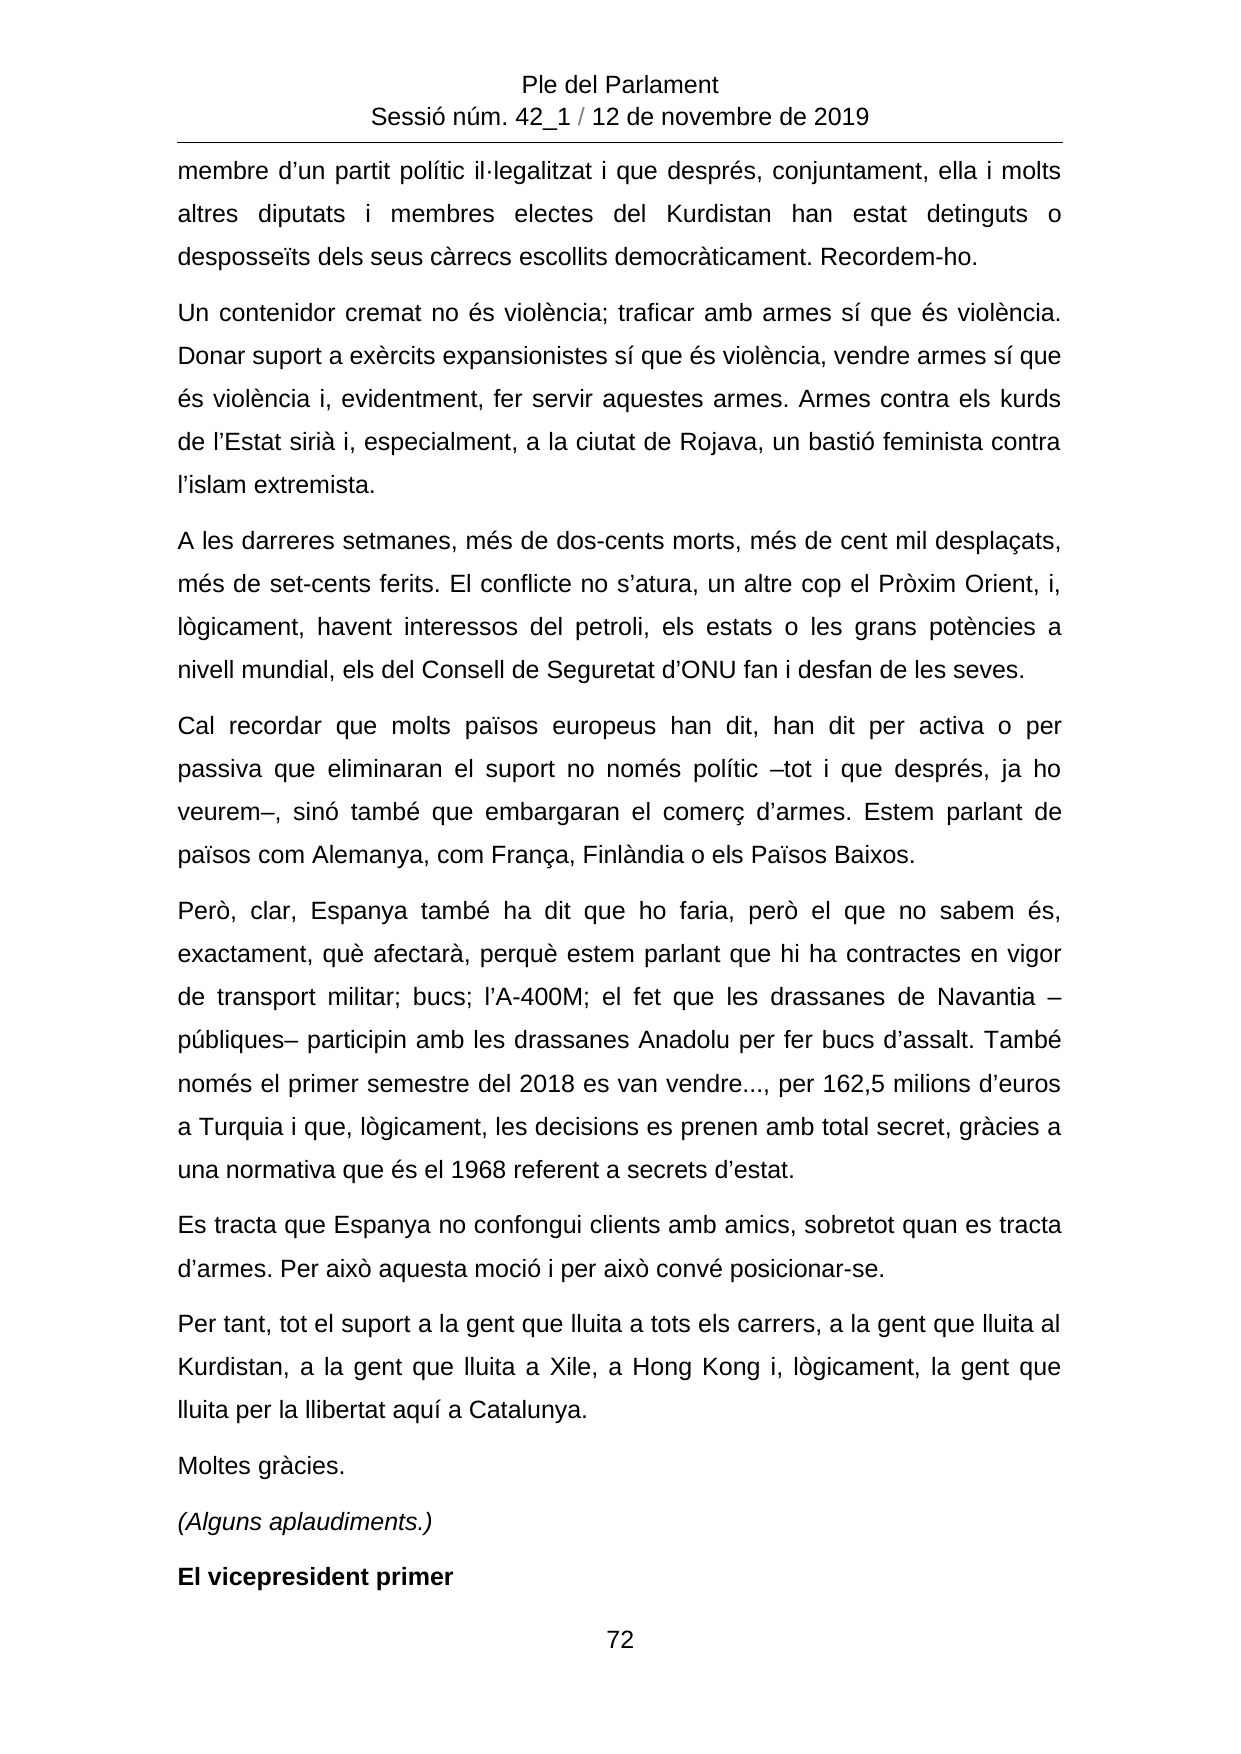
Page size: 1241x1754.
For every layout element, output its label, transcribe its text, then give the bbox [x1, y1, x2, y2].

text A les darreres setmanes, més de dos-cents morts, més de cent mil desplaçats, més de set-cents ferits. El conflicte no s’atura, un altre cop el Pròxim Orient, i, lògicament, havent interessos del petroli, els estats o les grans potències a nivell mundial, els del Consell de Seguretat d’ONU fan i desfan de les seves. [177, 526, 1063, 684]
text (Alguns aplaudiments.) [177, 1507, 1063, 1535]
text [177, 156, 1063, 271]
text Però, clar, Espanya també ha dit que ho faria, però el que no sabem és, exactament, què afectarà, perquè estem parlant que hi ha contractes en vigor de transport militar; bucs; l’A-400M; el fet que les drassanes de Navantia –públiques– participin amb les drassanes Anadolu per fer bucs d’assalt. També només el primer semestre del 2018 es van vendre..., per 162,5 milions d’euros a Turquia i que, lògicament, les decisions es prenen amb total secret, gràcies a una normativa que és el 1968 referent a secrets d’estat. [177, 896, 1063, 1183]
text Cal recordar que molts països europeus han dit, han dit per activa o per passiva que eliminaran el suport no només polític –tot i que després, ja ho veurem–, sinó també que embargaran el comerç d’armes. Estem parlant de països com Alemanya, com França, Finlàndia o els Països Baixos. [177, 711, 1063, 869]
text Moltes gràcies. [177, 1451, 1063, 1480]
text El vicepresident primer [177, 1562, 1063, 1591]
text Un contenidor cremat no és violència; traficar amb armes sí que és violència. Donar suport a exèrcits expansionistes sí que és violència, vendre armes sí que és violència i, evidentment, fer servir aquestes armes. Armes contra els kurds de l’Estat sirià i, especialment, a la ciutat de Rojava, un bastió feminista contra l’islam extremista. [177, 298, 1063, 499]
text Es tracta que Espanya no confongui clients amb amics, sobretot quan es tracta d’armes. Per això aquesta moció i per això convé posicionar-se. [177, 1210, 1063, 1282]
text Per tant, tot el suport a la gent que lluita a tots els carrers, a la gent que lluita al Kurdistan, a la gent que lluita a Xile, a Hong Kong i, lògicament, la gent que lluita per la llibertat aquí a Catalunya. [177, 1309, 1063, 1424]
